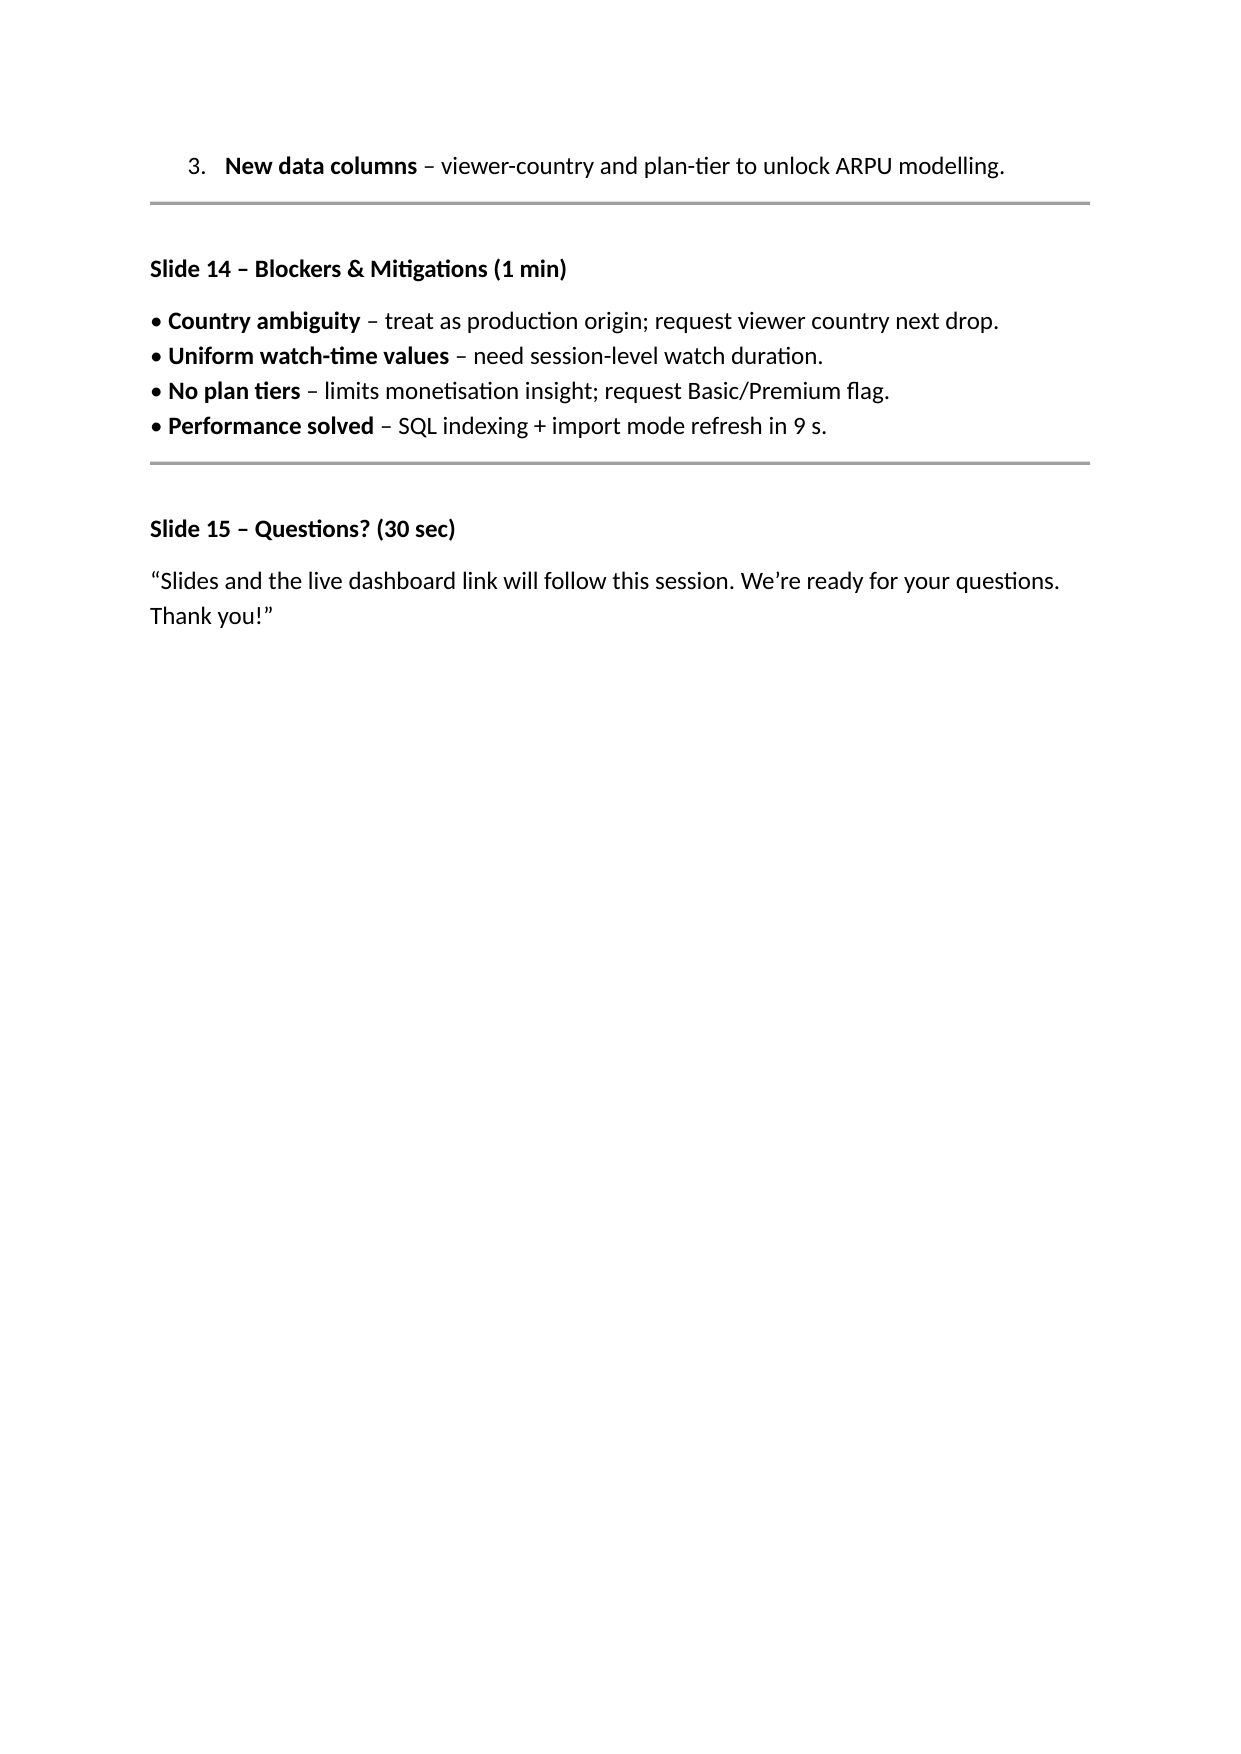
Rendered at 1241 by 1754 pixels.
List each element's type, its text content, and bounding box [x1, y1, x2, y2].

text Slide 15 – Questions? (30 sec) [150, 513, 1090, 544]
text • Country ambiguity – treat as production origin; request viewer country next drop. • Uniform watch-time values – need session-level watch duration. • No plan tiers – limits monetisation insight; request Basic/Premium flag. • Performance solved – SQL indexing + import mode refresh in 9 s. [150, 305, 1090, 441]
text Slide 14 – Blockers & Mitigations (1 min) [150, 253, 1090, 284]
text “Slides and the live dashboard link will follow this session. We’re ready for your questions. Thank you!” [150, 565, 1090, 631]
list New data columns – viewer-country and plan-tier to unlock ARPU modelling. [187, 150, 1090, 181]
